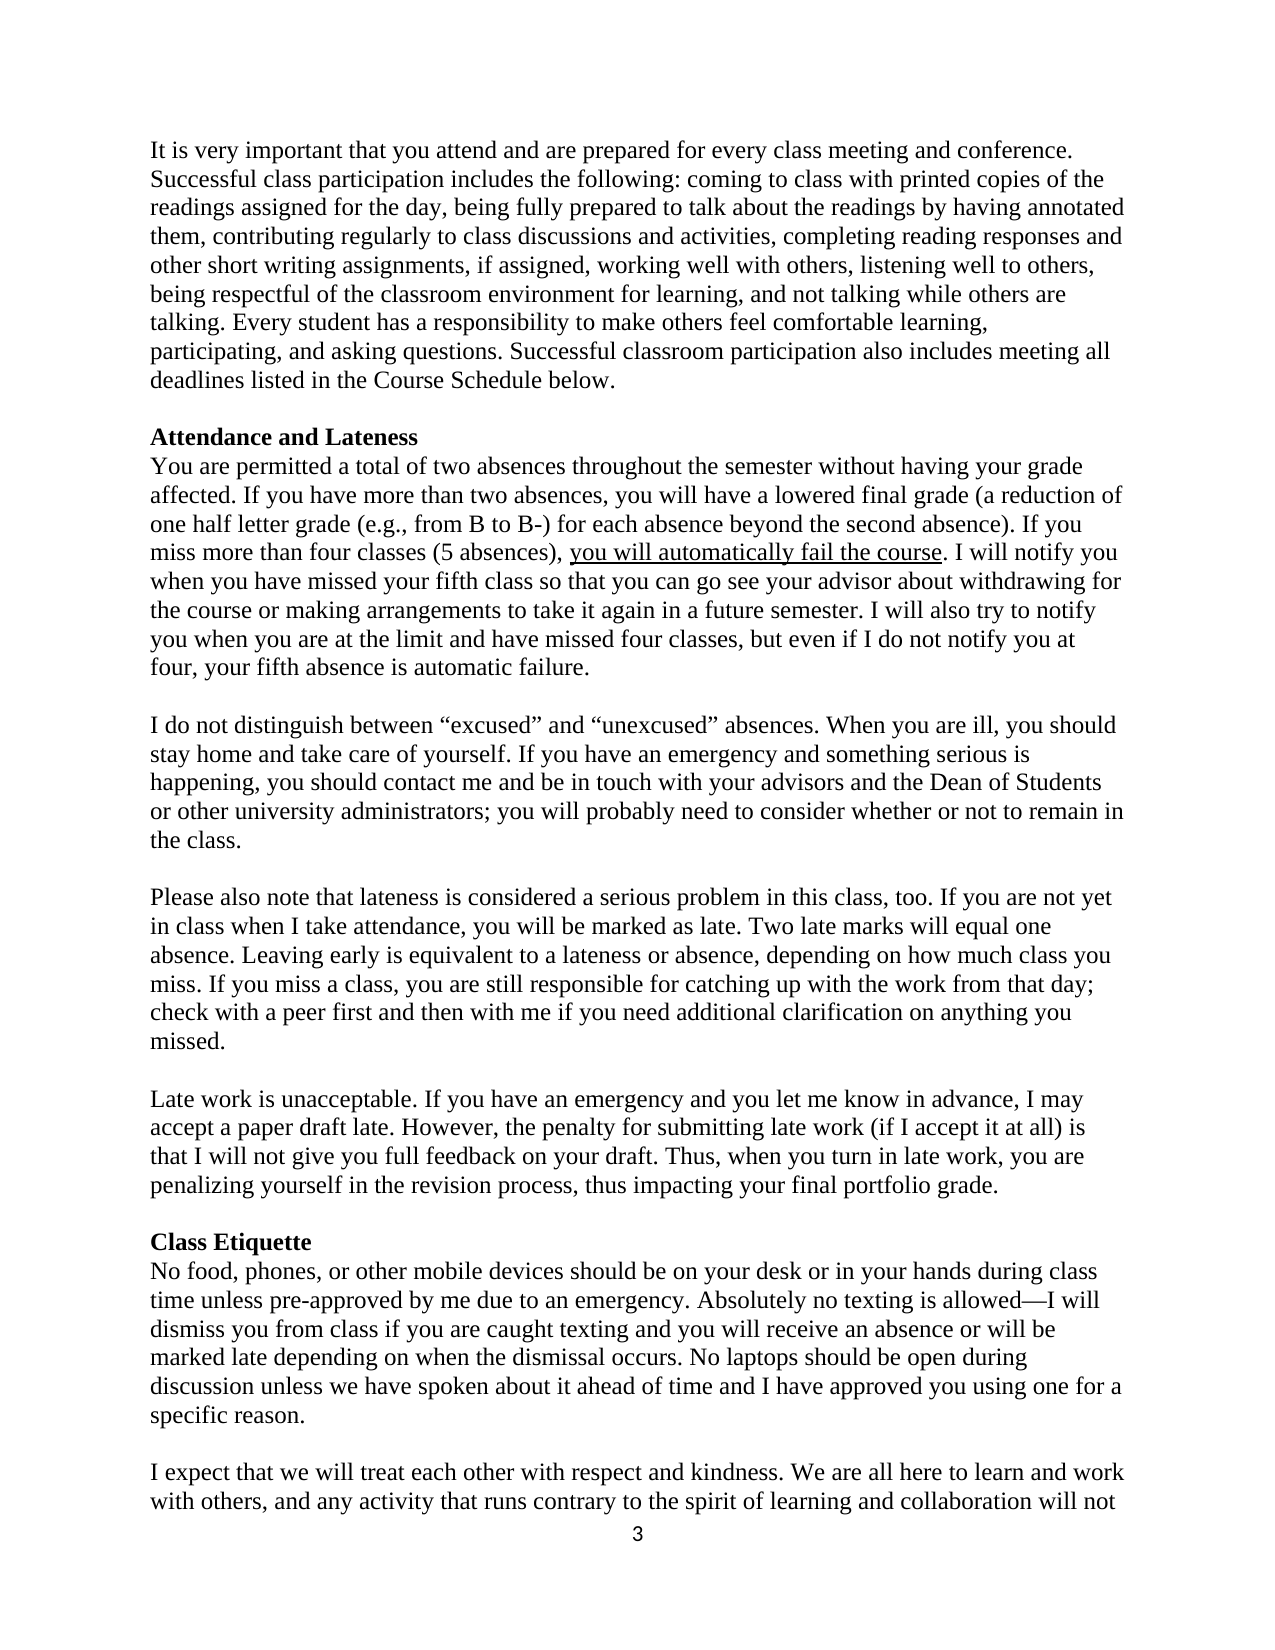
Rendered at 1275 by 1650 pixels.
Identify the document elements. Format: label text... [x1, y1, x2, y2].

text I do not distinguish between “excused” and “unexcused” absences. When you are ill, you should stay home and take care of yourself. If you have an emergency and something serious is happening, you should contact me and be in touch with your advisors and the Dean of Students or other university administrators; you will probably need to consider whether or not to remain in the class. [150, 710, 1125, 854]
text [150, 1457, 1125, 1515]
text You are permitted a total of two absences throughout the semester without having your grade affected. If you have more than two absences, you will have a lowered final grade (a reduction of one half letter grade (e.g., from B to B-) for each absence beyond the second absence). If you miss more than four classes (5 absences), you will automatically fail the course. I will notify you when you have missed your fifth class so that you can go see your advisor about withdrawing for the course or making arrangements to take it again in a future semester. I will also try to notify you when you are at the limit and have missed four classes, but even if I do not notify you at four, your fifth absence is automatic failure. [150, 451, 1125, 681]
text Please also note that lateness is considered a serious problem in this class, too. If you are not yet in class when I take attendance, you will be marked as late. Two late marks will equal one absence. Leaving early is equivalent to a lateness or absence, depending on how much class you miss. If you miss a class, you are still responsible for catching up with the work from that day; check with a peer first and then with me if you need additional clarification on anything you missed. [150, 882, 1125, 1055]
text Attendance and Lateness [150, 422, 1125, 451]
text No food, phones, or other mobile devices should be on your desk or in your hands during class time unless pre-approved by me due to an emergency. Absolutely no texting is allowed—I will dismiss you from class if you are caught texting and you will receive an absence or will be marked late depending on when the dismissal occurs. No laptops should be open during discussion unless we have spoken about it ahead of time and I have approved you using one for a specific reason. [150, 1256, 1125, 1429]
text Class Etiquette [150, 1227, 1125, 1256]
text Late work is unacceptable. If you have an emergency and you let me know in advance, I may accept a paper draft late. However, the penalty for submitting late work (if I accept it at all) is that I will not give you full feedback on your draft. Thus, when you turn in late work, you are penalizing yourself in the revision process, thus impacting your final portfolio grade. [150, 1084, 1125, 1199]
text It is very important that you attend and are prepared for every class meeting and conference. Successful class participation includes the following: coming to class with printed copies of the readings assigned for the day, being fully prepared to talk about the readings by having annotated them, contributing regularly to class discussions and activities, completing reading responses and other short writing assignments, if assigned, working well with others, listening well to others, being respectful of the classroom environment for learning, and not talking while others are talking. Every student has a responsibility to make others feel comfortable learning, participating, and asking questions. Successful classroom participation also includes meeting all deadlines listed in the Course Schedule below. [150, 135, 1125, 394]
